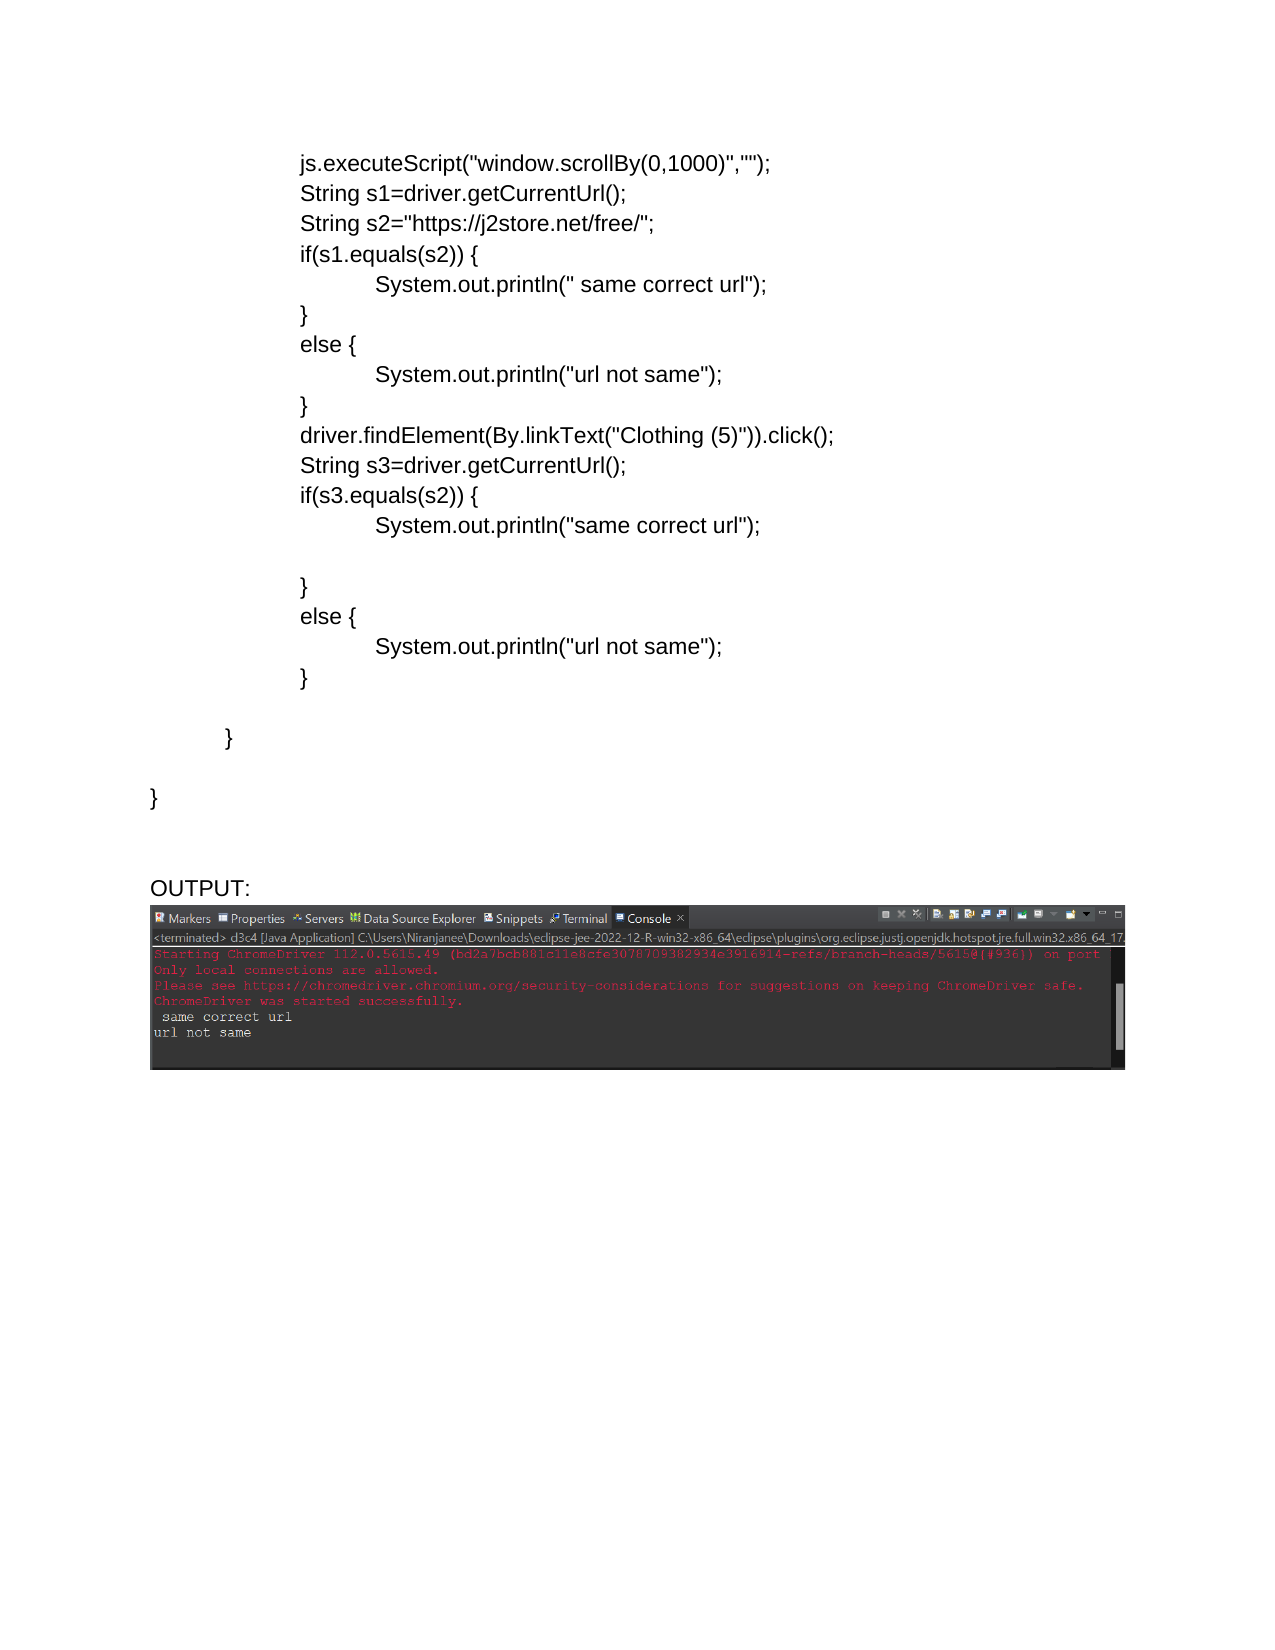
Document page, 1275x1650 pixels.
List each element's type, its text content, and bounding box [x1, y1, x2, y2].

text String s3=driver.getCurrentUrl(); [150, 452, 1125, 478]
text else { [150, 331, 1125, 358]
picture [150, 905, 1125, 1070]
text } [150, 301, 1125, 327]
text System.out.println("url not same"); [150, 361, 1125, 388]
text else { [150, 603, 1125, 629]
text OUTPUT: [150, 875, 1125, 901]
text String s2="https://j2store.net/free/"; [150, 210, 1125, 237]
text js.executeScript("window.scrollBy(0,1000)",""); [150, 150, 1125, 176]
text } [150, 784, 1125, 811]
text if(s1.equals(s2)) { [150, 241, 1125, 267]
text driver.findElement(By.linkText("Clothing (5)")).click(); [150, 422, 1125, 448]
text System.out.println("same correct url"); [150, 512, 1125, 539]
text } [150, 573, 1125, 599]
text if(s3.equals(s2)) { [150, 482, 1125, 509]
text } [150, 392, 1125, 418]
text } [150, 663, 1125, 690]
text String s1=driver.getCurrentUrl(); [150, 180, 1125, 207]
text System.out.println("url not same"); [150, 633, 1125, 660]
text } [150, 724, 1125, 750]
text System.out.println(" same correct url"); [150, 271, 1125, 297]
